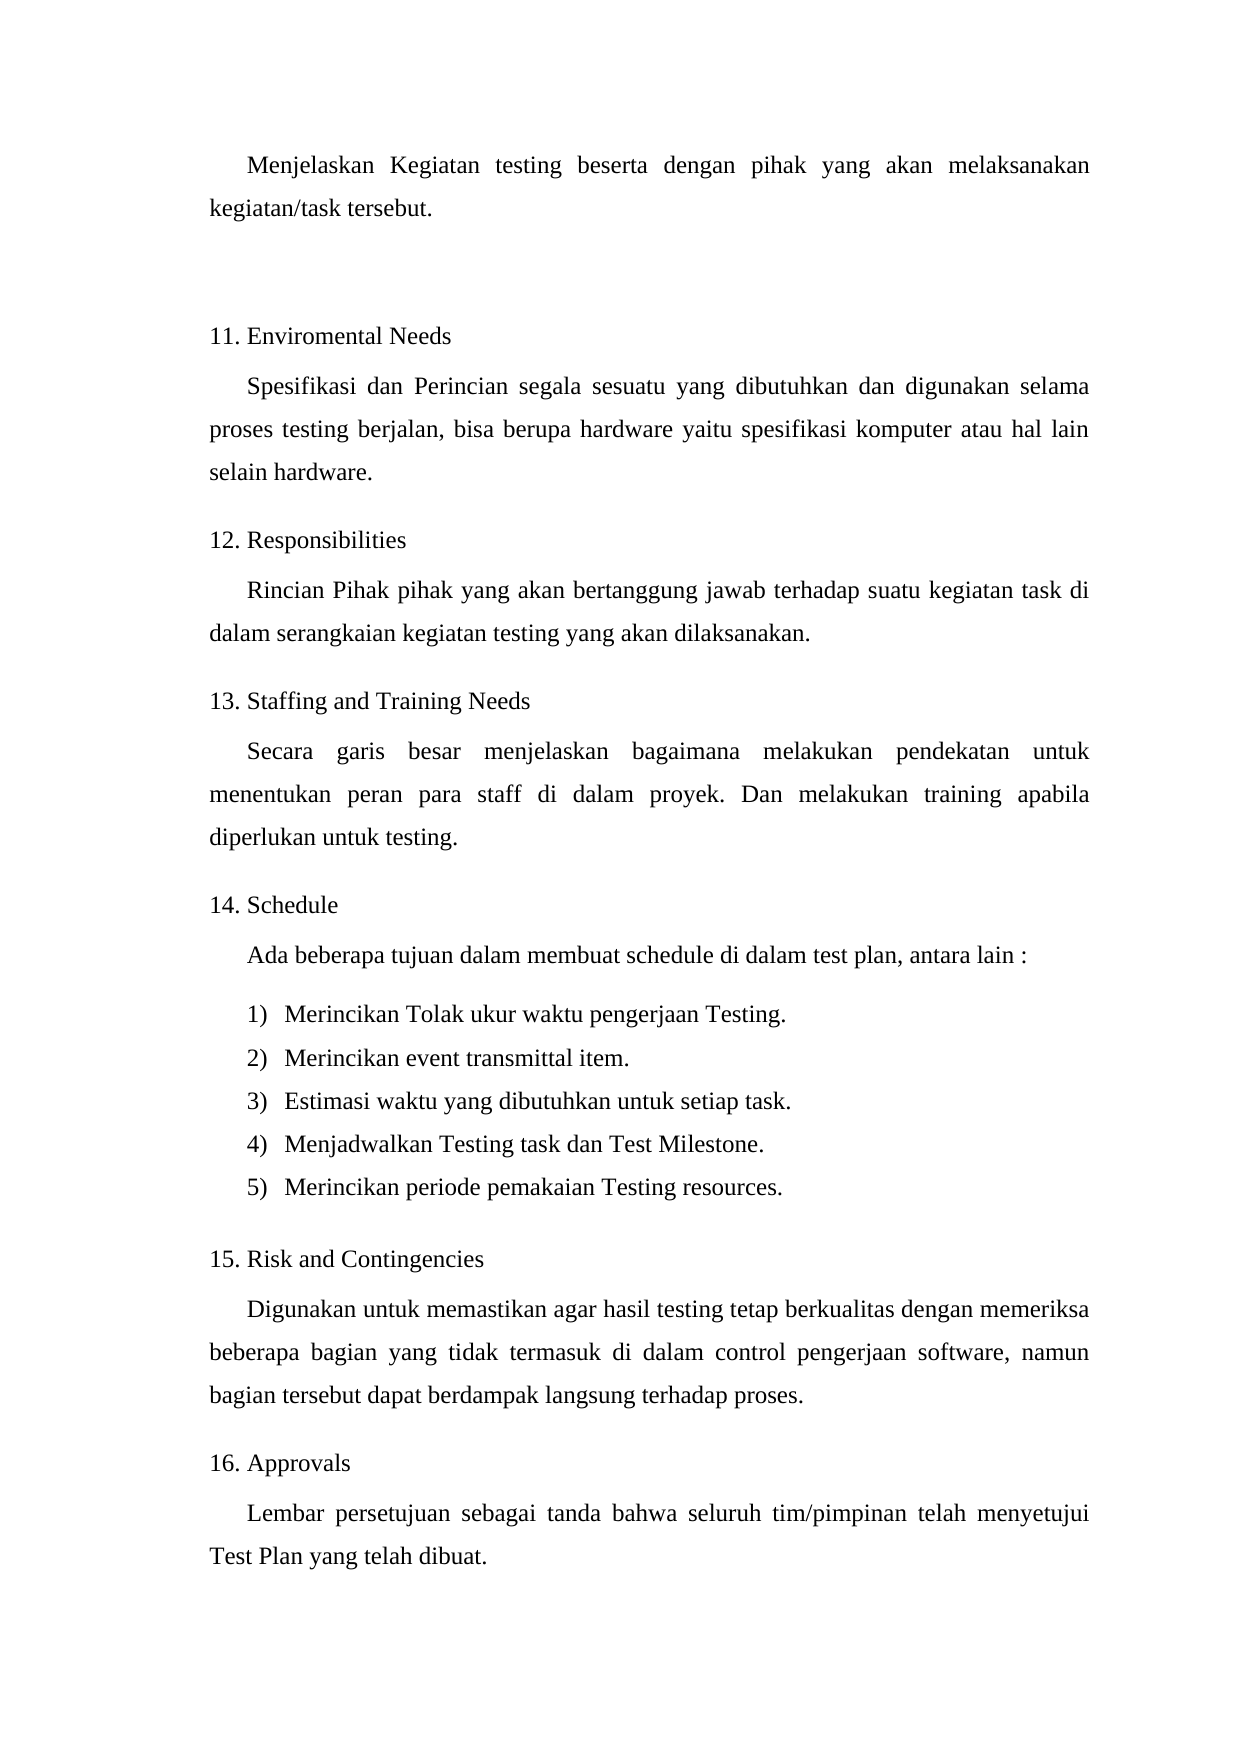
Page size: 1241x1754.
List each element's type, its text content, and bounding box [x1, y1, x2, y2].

list Menjadwalkan Testing task dan Test Milestone. [247, 1129, 1090, 1158]
list Merincikan Tolak ukur waktu pengerjaan Testing. [247, 999, 1090, 1028]
list Responsibilities [209, 525, 1090, 554]
text Digunakan untuk memastikan agar hasil testing tetap berkualitas dengan memeriksa beberapa bagian yang tidak termasuk di dalam control pengerjaan software, namun bagian tersebut dapat berdampak langsung terhadap proses. [209, 1294, 1090, 1409]
list Merincikan periode pemakaian Testing resources. [247, 1172, 1090, 1201]
text Rincian Pihak pihak yang akan bertanggung jawab terhadap suatu kegiatan task di dalam serangkaian kegiatan testing yang akan dilaksanakan. [209, 575, 1090, 647]
text Ada beberapa tujuan dalam membuat schedule di dalam test plan, antara lain : [178, 940, 1090, 968]
list Merincikan event transmittal item. [247, 1043, 1090, 1071]
list Schedule [209, 890, 1090, 919]
list Estimasi waktu yang dibutuhkan untuk setiap task. [247, 1086, 1090, 1114]
list Risk and Contingencies [209, 1244, 1090, 1273]
text Spesifikasi dan Perincian segala sesuatu yang dibutuhkan dan digunakan selama proses testing berjalan, bisa berupa hardware yaitu spesifikasi komputer atau hal lain selain hardware. [209, 371, 1090, 486]
text Secara garis besar menjelaskan bagaimana melakukan pendekatan untuk menentukan peran para staff di dalam proyek. Dan melakukan training apabila diperlukan untuk testing. [209, 736, 1090, 851]
list Approvals [209, 1448, 1090, 1477]
list Enviromental Needs [209, 321, 1090, 350]
list Staffing and Training Needs [209, 686, 1090, 715]
text Lembar persetujuan sebagai tanda bahwa seluruh tim/pimpinan telah menyetujui Test Plan yang telah dibuat. [209, 1498, 1090, 1569]
text Menjelaskan Kegiatan testing beserta dengan pihak yang akan melaksanakan kegiatan/task tersebut. [209, 150, 1090, 222]
